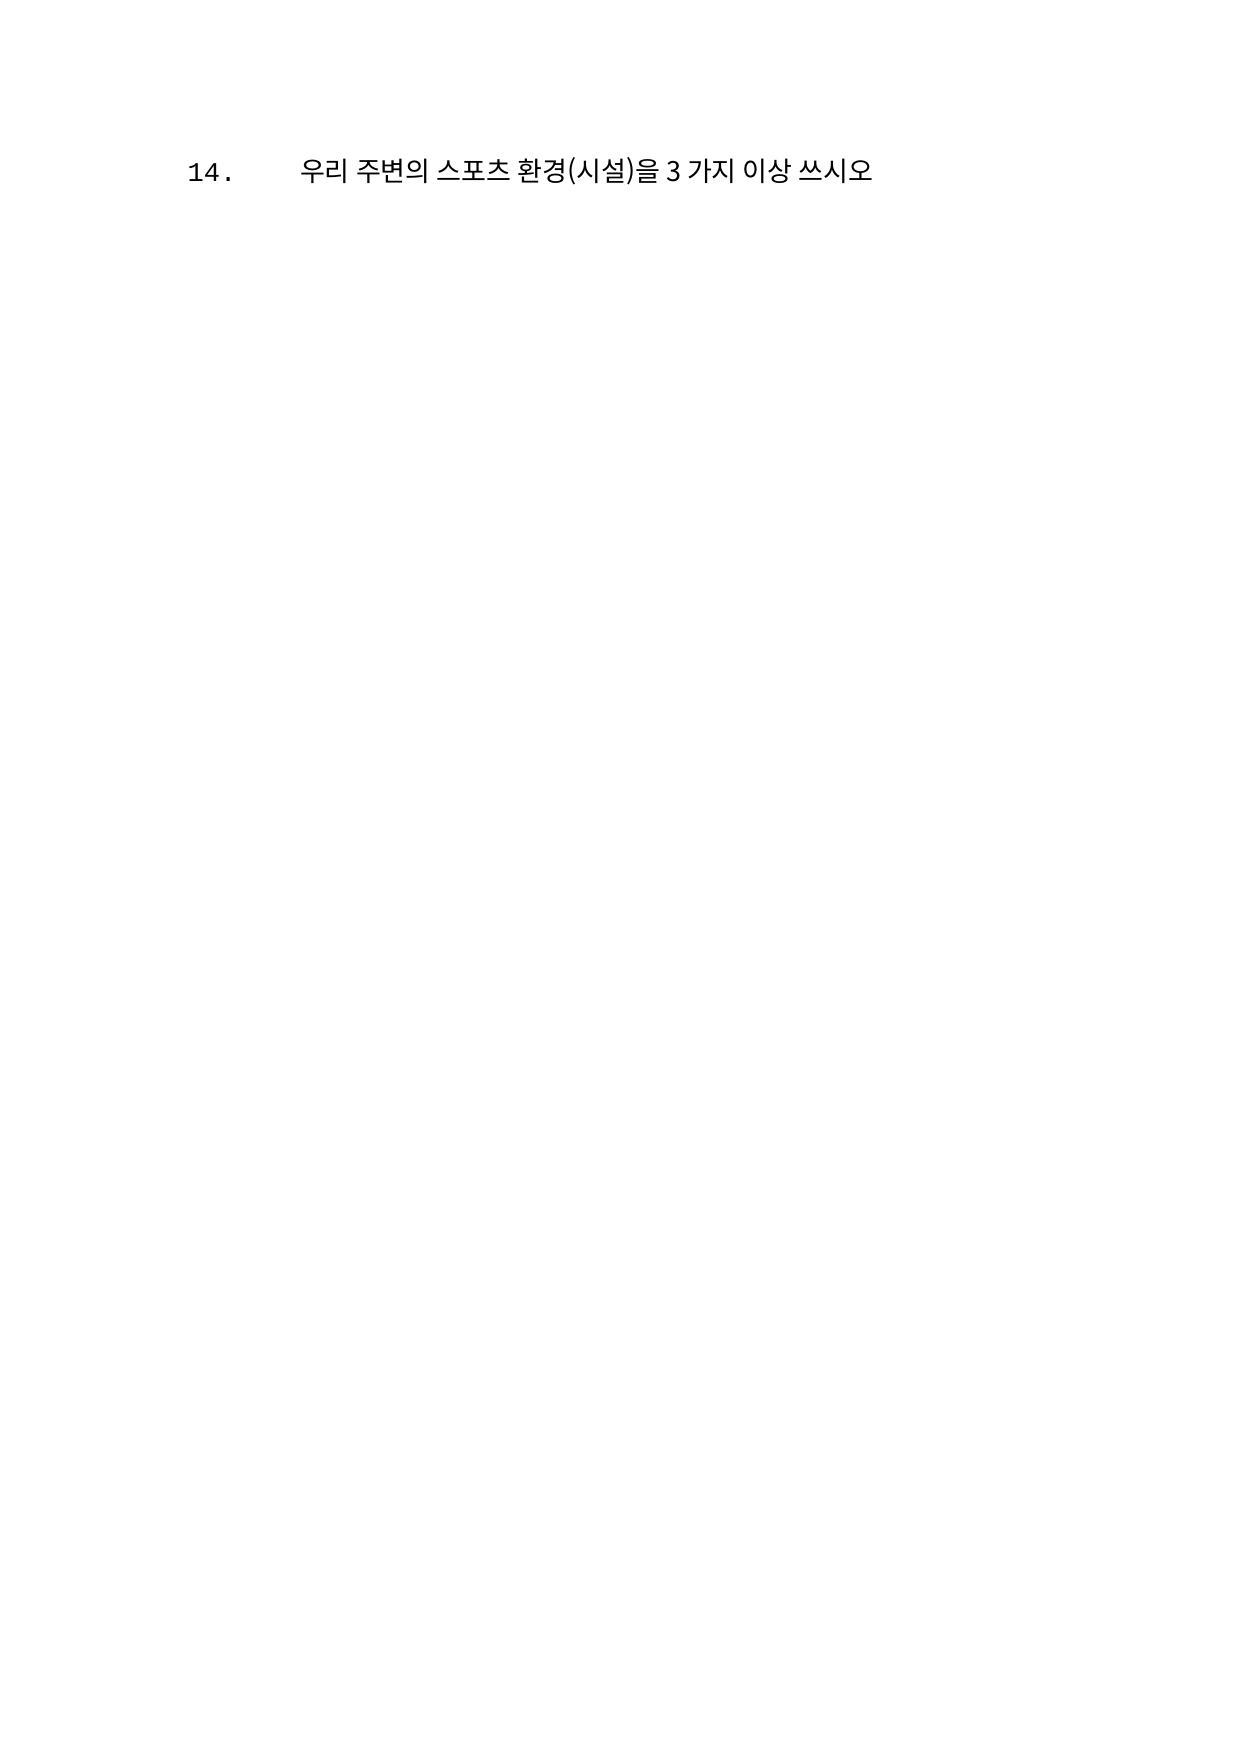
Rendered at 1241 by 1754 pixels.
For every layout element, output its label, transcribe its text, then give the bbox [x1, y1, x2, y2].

list 우리 주변의 스포츠 환경(시설)을 3가지 이상 쓰시오 [187, 150, 1090, 189]
